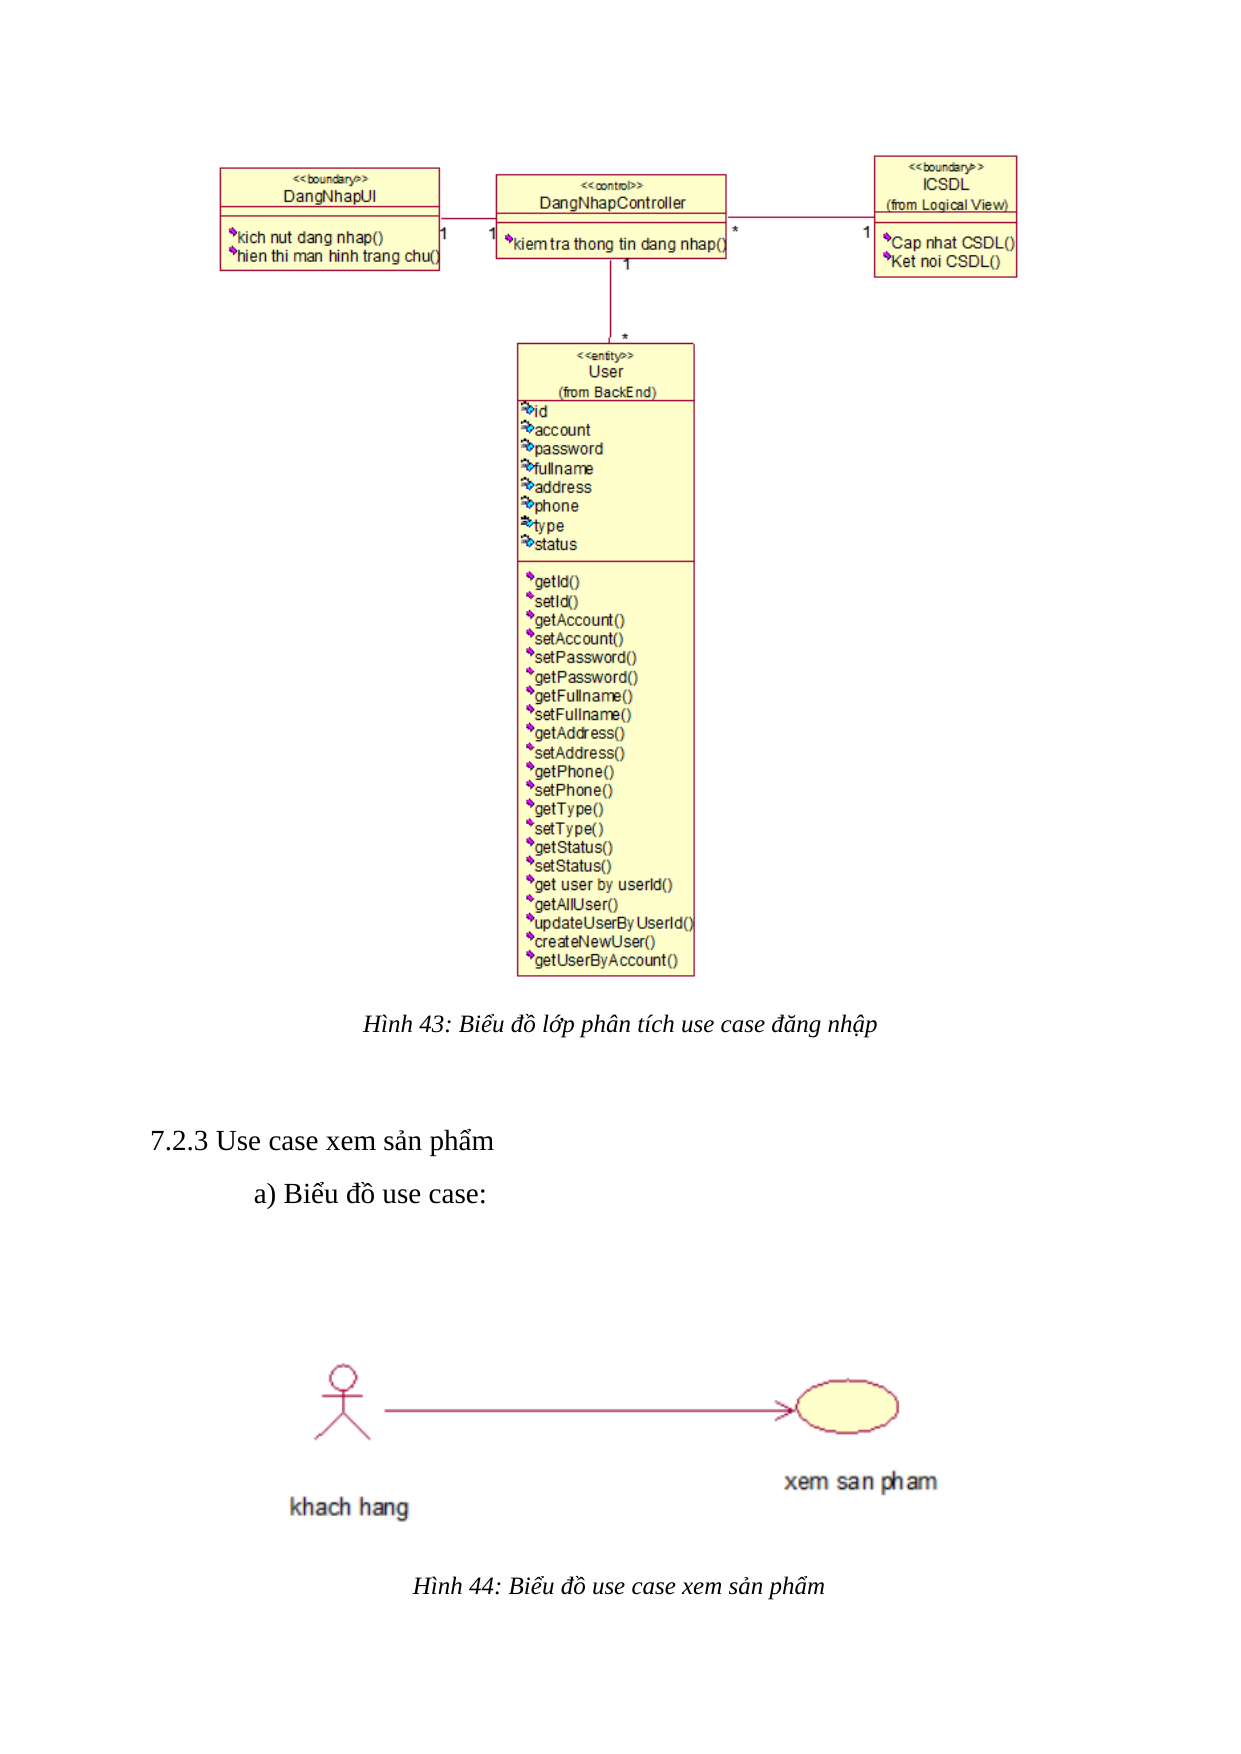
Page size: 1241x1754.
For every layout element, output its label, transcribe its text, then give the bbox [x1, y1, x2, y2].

text 7.2.3 Use case xem sản phẩm [150, 1123, 1090, 1157]
picture [276, 1328, 964, 1553]
text a) Biểu đồ use case: [150, 1176, 1090, 1210]
text Hình 43: Biểu đồ lớp phân tích use case đăng nhập [150, 1009, 1090, 1037]
text Hình 44: Biểu đồ use case xem sản phẩm [150, 1571, 1090, 1600]
picture [196, 150, 1044, 990]
